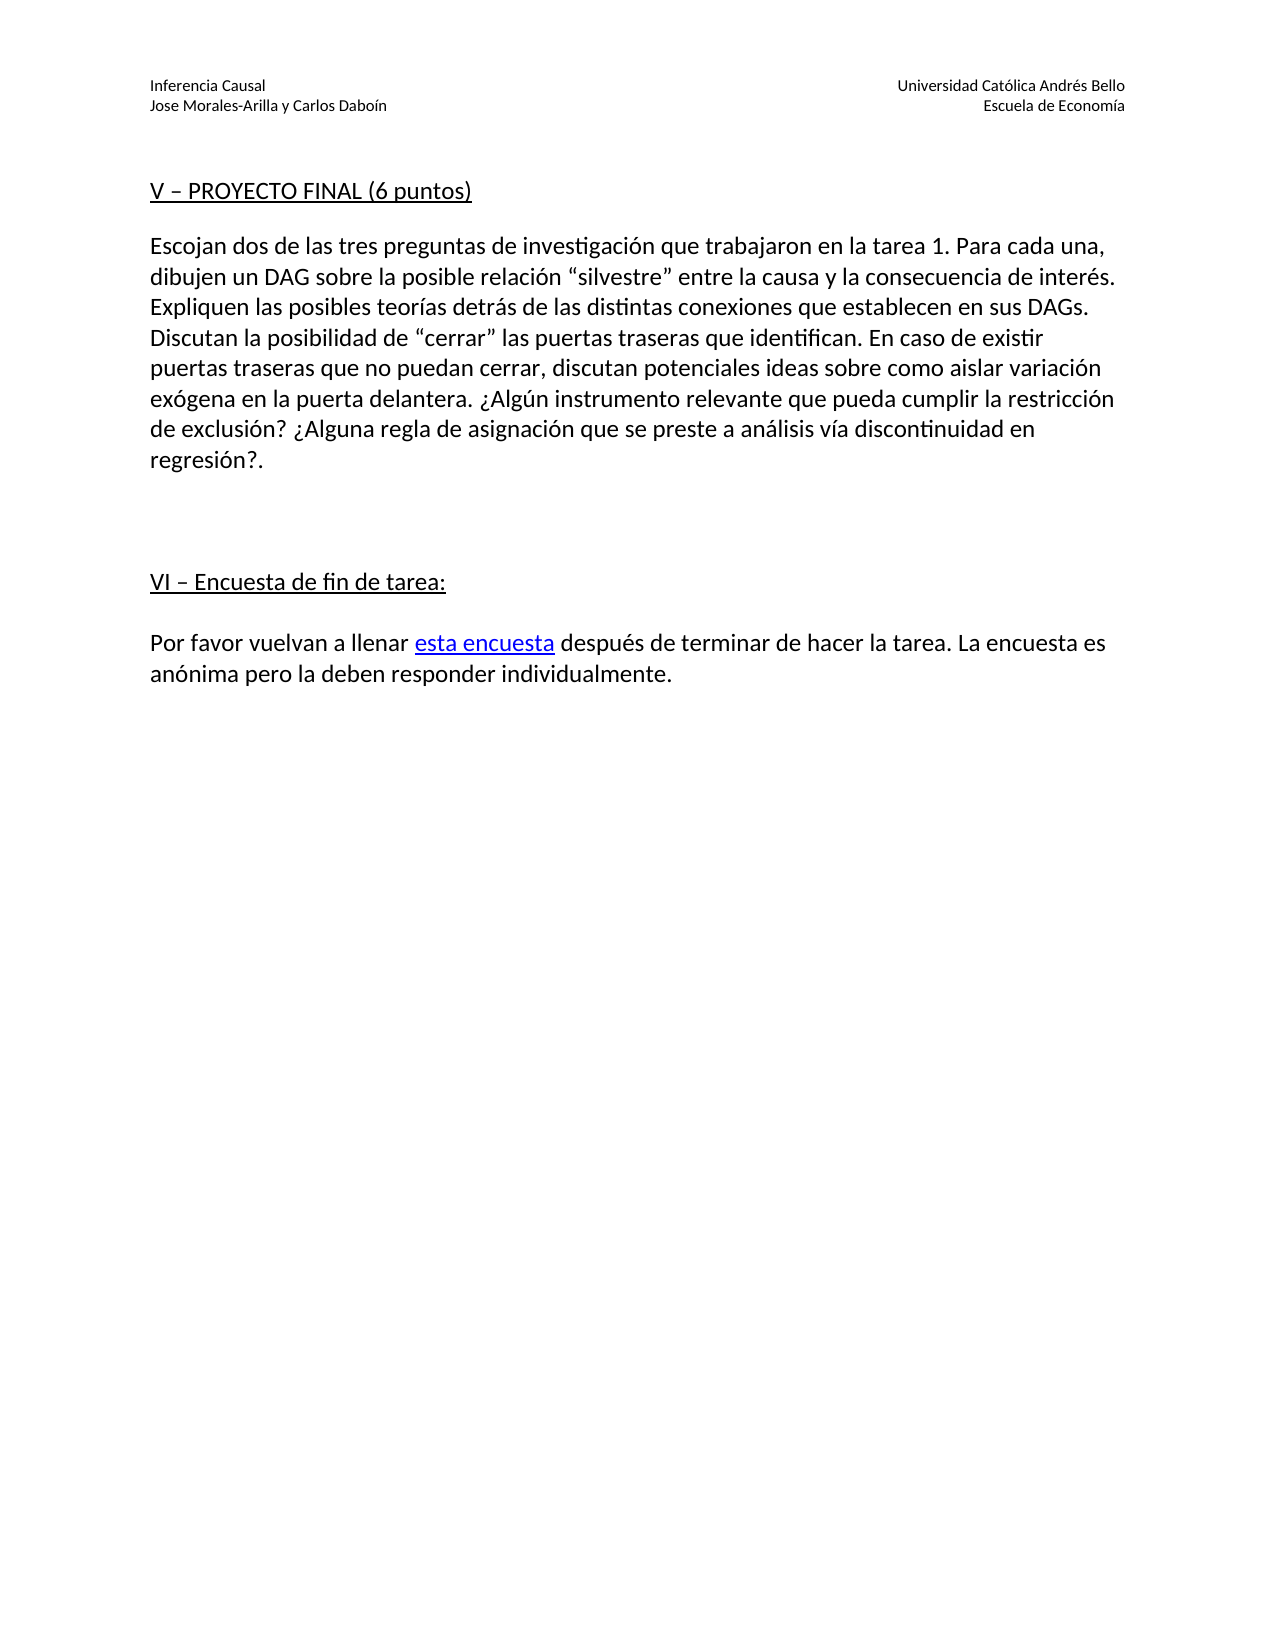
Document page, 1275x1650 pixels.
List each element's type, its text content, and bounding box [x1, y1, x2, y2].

text Por favor vuelvan a llenar esta encuesta después de terminar de hacer la tarea. La encuesta es anónima pero la deben responder individualmente. [150, 627, 1125, 688]
text Escojan dos de las tres preguntas de investigación que trabajaron en la tarea 1. Para cada una, dibujen un DAG sobre la posible relación “silvestre” entre la causa y la consecuencia de interés. Expliquen las posibles teorías detrás de las distintas conexiones que establecen en sus DAGs. Discutan la posibilidad de “cerrar” las puertas traseras que identifican. En caso de existir puertas traseras que no puedan cerrar, discutan potenciales ideas sobre como aislar variación exógena en la puerta delantera. ¿Algún instrumento relevante que pueda cumplir la restricción de exclusión? ¿Alguna regla de asignación que se preste a análisis vía discontinuidad en regresión?. [150, 231, 1125, 475]
text V – PROYECTO FINAL (6 puntos) [150, 175, 1125, 206]
text VI – Encuesta de fin de tarea: [150, 566, 1125, 597]
